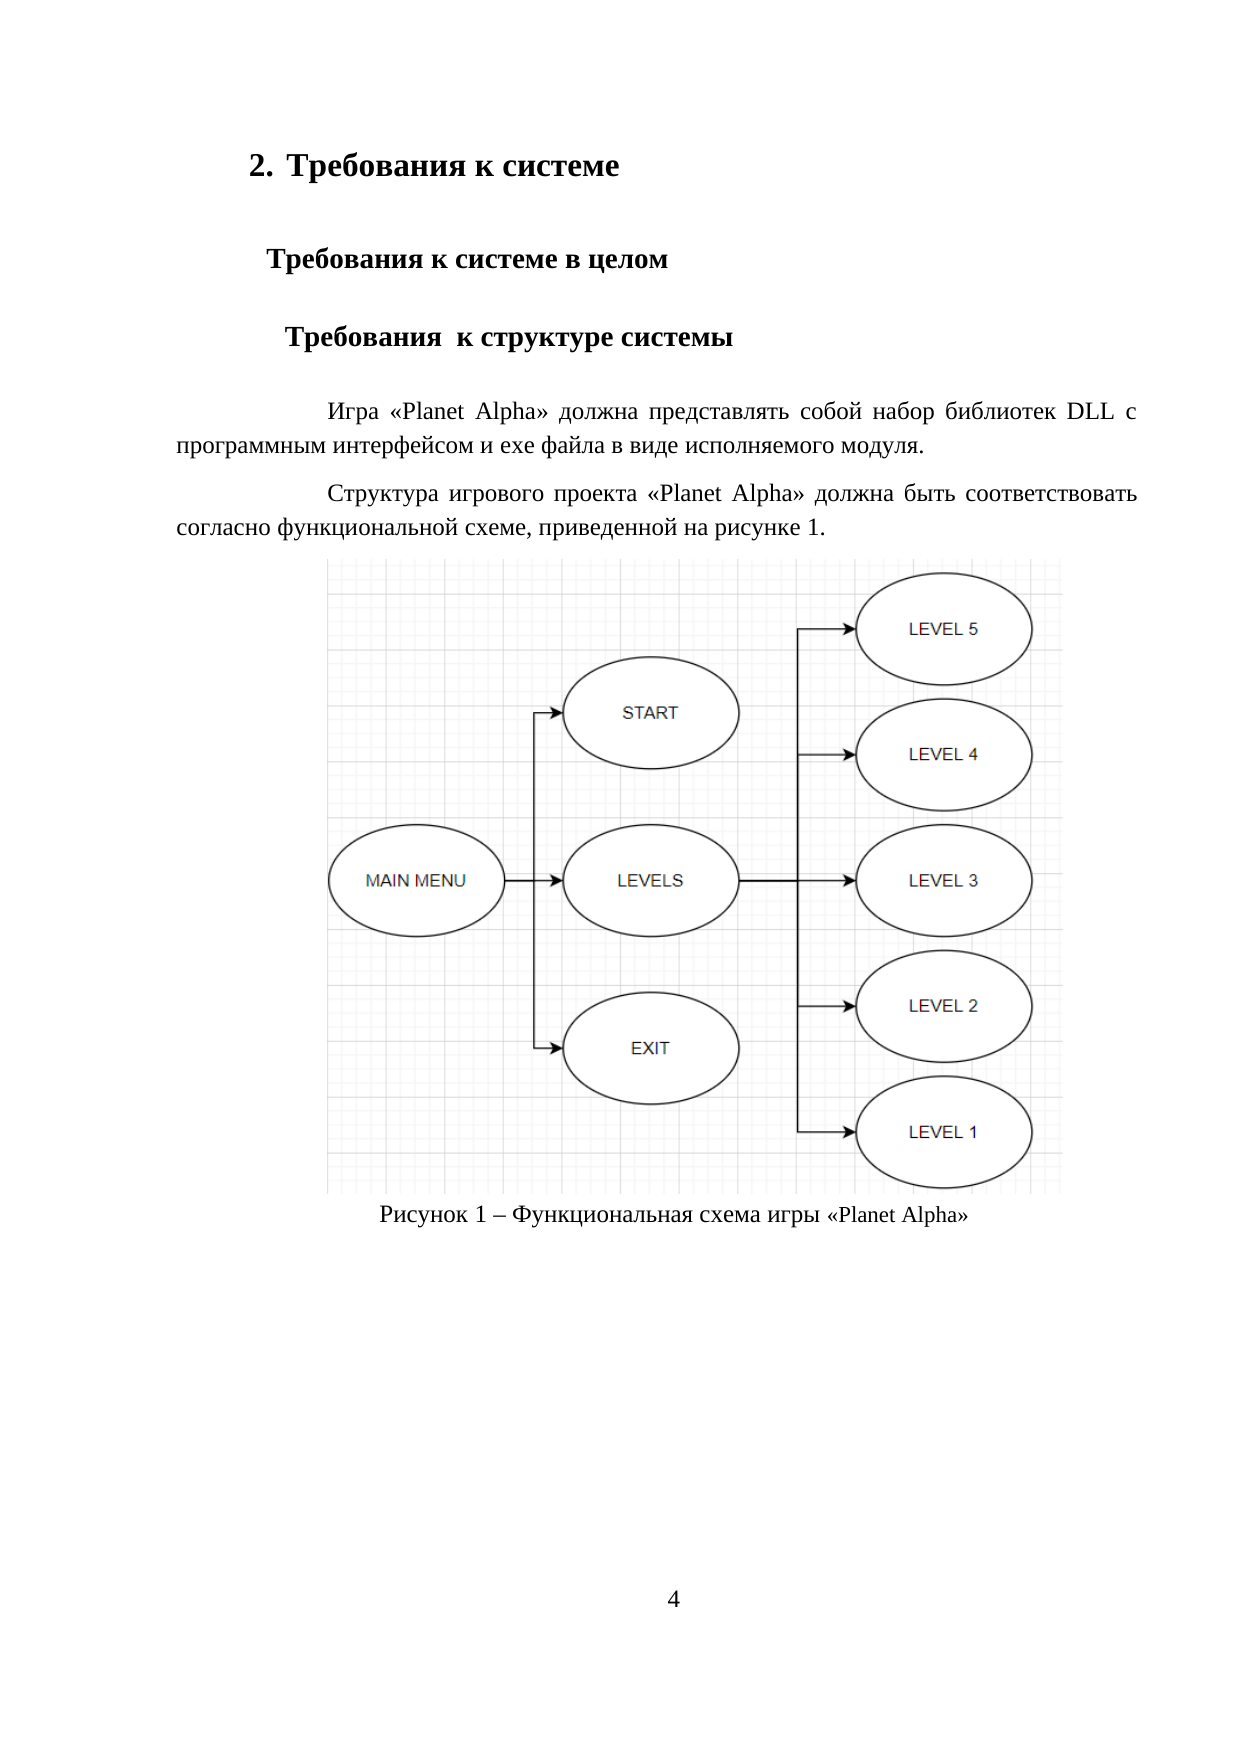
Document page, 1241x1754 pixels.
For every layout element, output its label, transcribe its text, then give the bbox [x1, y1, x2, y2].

list Игра «Planet Alpha» должна представлять собой набор библиотек DLL с программным интерфейсом и exe файла в виде исполняемого модуля. [176, 396, 1137, 459]
list Структура игрового проекта «Planet Alpha» должна быть соответствовать согласно функциональной схеме, приведенной на рисунке 1. [176, 478, 1137, 541]
subtitle Требования к структуре системы [223, 319, 1194, 353]
subtitle Требования к системе в целом [266, 241, 1194, 275]
text Рисунок 1 – Функциональная схема игры «Planet Alpha» [135, 1199, 1194, 1228]
subtitle Требования к системе [249, 146, 1194, 184]
picture [327, 559, 1063, 1194]
